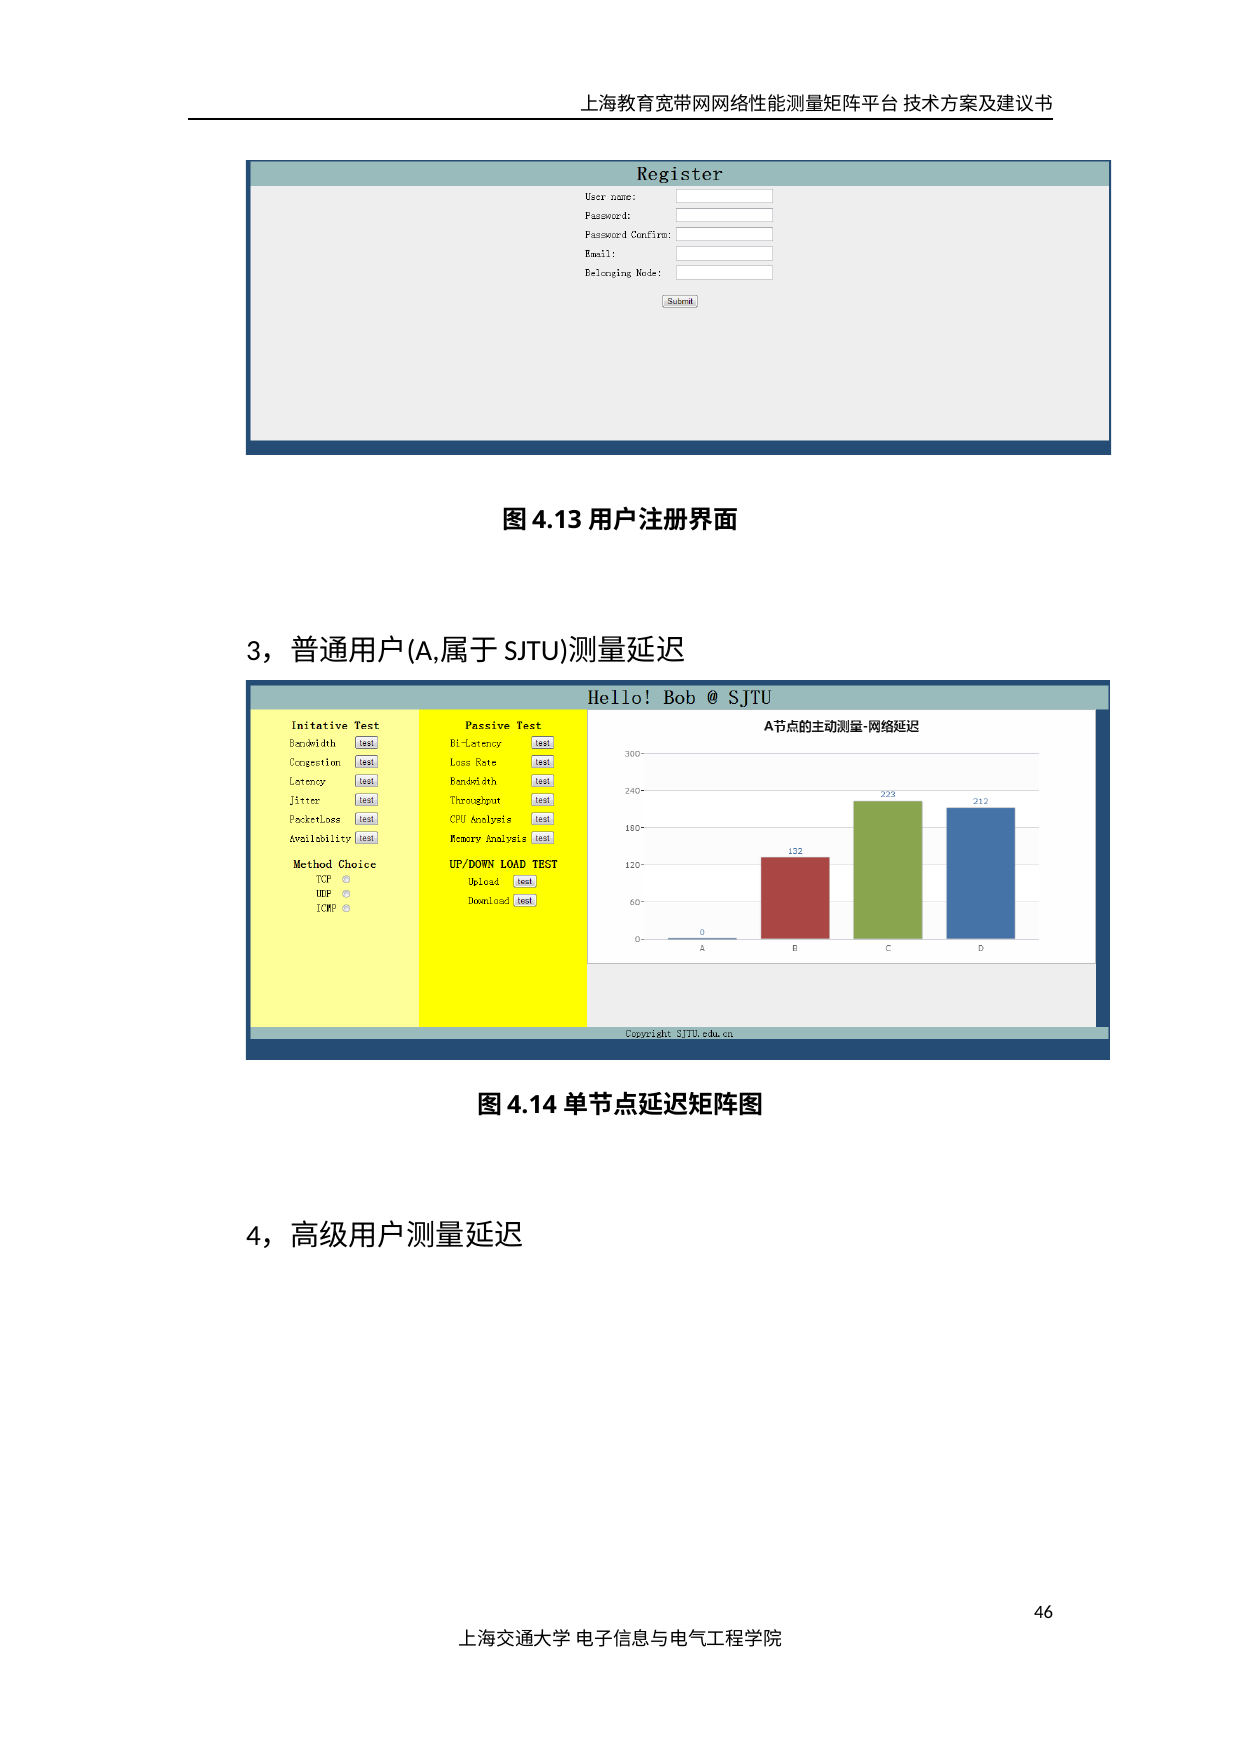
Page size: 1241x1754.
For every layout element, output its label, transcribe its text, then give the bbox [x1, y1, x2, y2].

picture [245, 160, 1112, 455]
text 3，普通用户(A,属于SJTU)测量延迟 [187, 615, 1053, 680]
text 图4.14 单节点延迟矩阵图 [187, 1070, 1053, 1135]
picture [245, 680, 1110, 1060]
text 4，高级用户测量延迟 [187, 1200, 1053, 1265]
text 图4.13 用户注册界面 [187, 485, 1053, 550]
